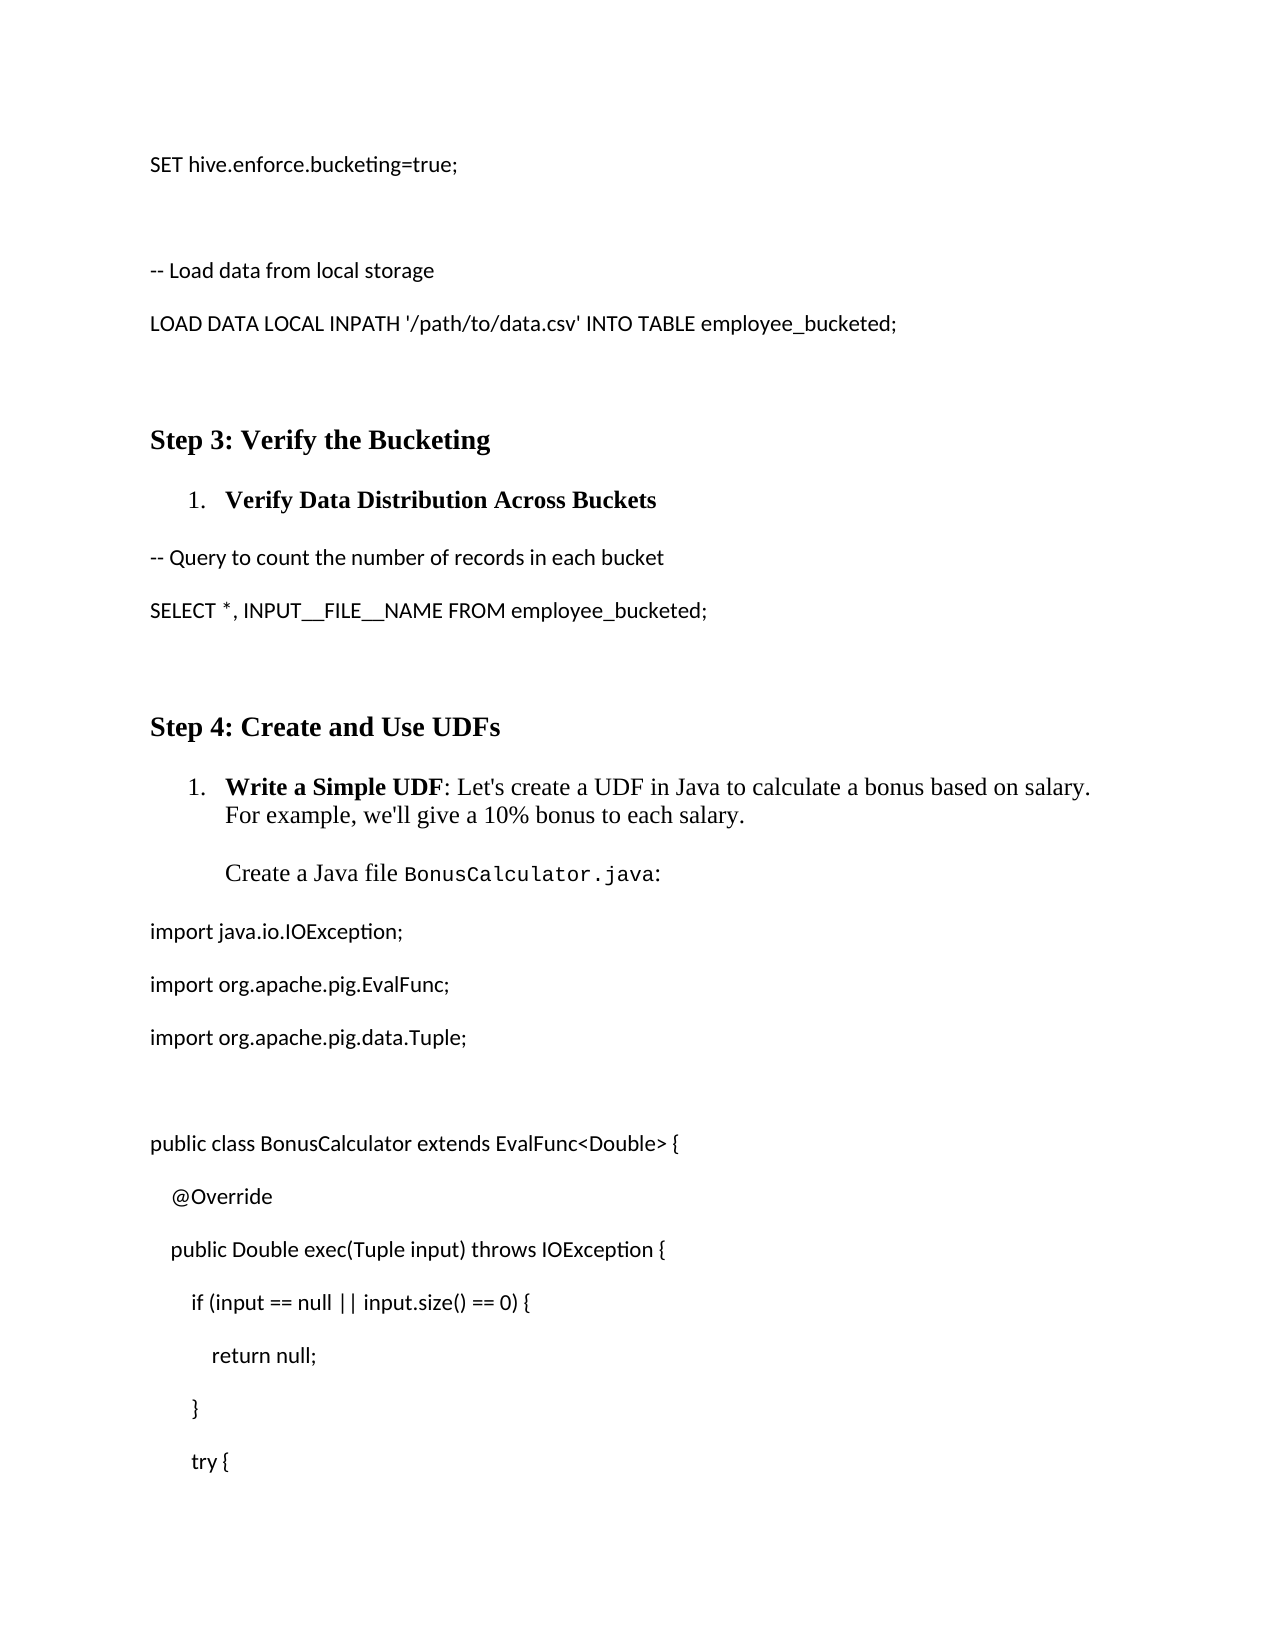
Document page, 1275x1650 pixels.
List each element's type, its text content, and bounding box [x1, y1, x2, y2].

text import java.io.IOException; [150, 917, 1125, 945]
subtitle Step 4: Create and Use UDFs [150, 710, 1125, 743]
list Verify Data Distribution Across Buckets [187, 485, 1125, 514]
text import org.apache.pig.data.Tuple; [150, 1023, 1125, 1051]
text try { [150, 1447, 1125, 1476]
text -- Load data from local storage [150, 256, 1125, 284]
text public Double exec(Tuple input) throws IOException { [150, 1235, 1125, 1263]
text Step 3: Verify the Bucketing [150, 423, 1125, 456]
text return null; [150, 1341, 1125, 1369]
text LOAD DATA LOCAL INPATH '/path/to/data.csv' INTO TABLE employee_bucketed; [150, 309, 1125, 337]
text public class BonusCalculator extends EvalFunc<Double> { [150, 1129, 1125, 1157]
list Write a Simple UDF: Let's create a UDF in Java to calculate a bonus based on salary. For example, we'll give a 10% bonus to each salary. [187, 772, 1125, 829]
text Create a Java file BonusCalculator.java: [225, 858, 1125, 888]
text SET hive.enforce.bucketing=true; [150, 150, 1125, 178]
text if (input == null || input.size() == 0) { [150, 1288, 1125, 1316]
text } [150, 1394, 1125, 1422]
text SELECT *, INPUT__FILE__NAME FROM employee_bucketed; [150, 596, 1125, 624]
text @Override [150, 1182, 1125, 1210]
text -- Query to count the number of records in each bucket [150, 543, 1125, 571]
text import org.apache.pig.EvalFunc; [150, 970, 1125, 998]
